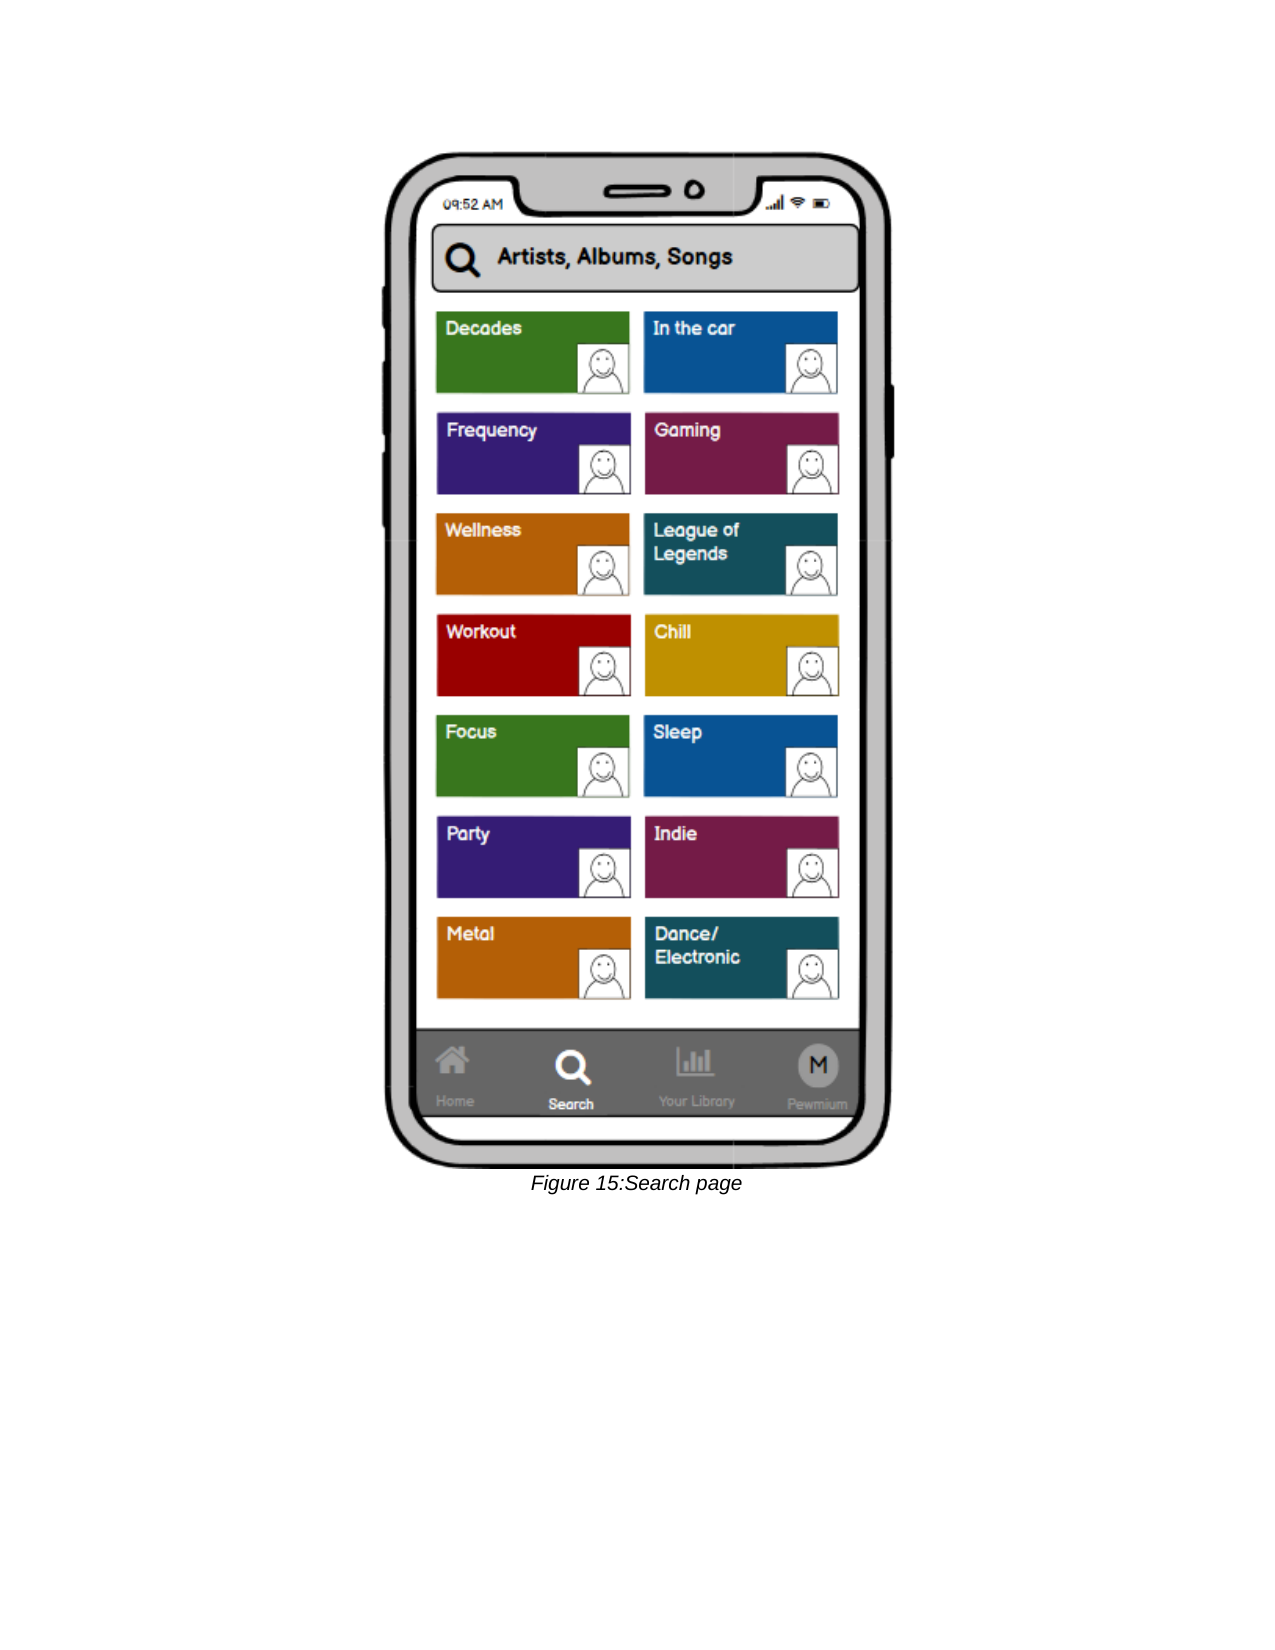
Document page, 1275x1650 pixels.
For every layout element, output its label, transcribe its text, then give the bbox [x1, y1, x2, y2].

picture [379, 150, 896, 1169]
text Figure 15:Search page [150, 1171, 1125, 1195]
